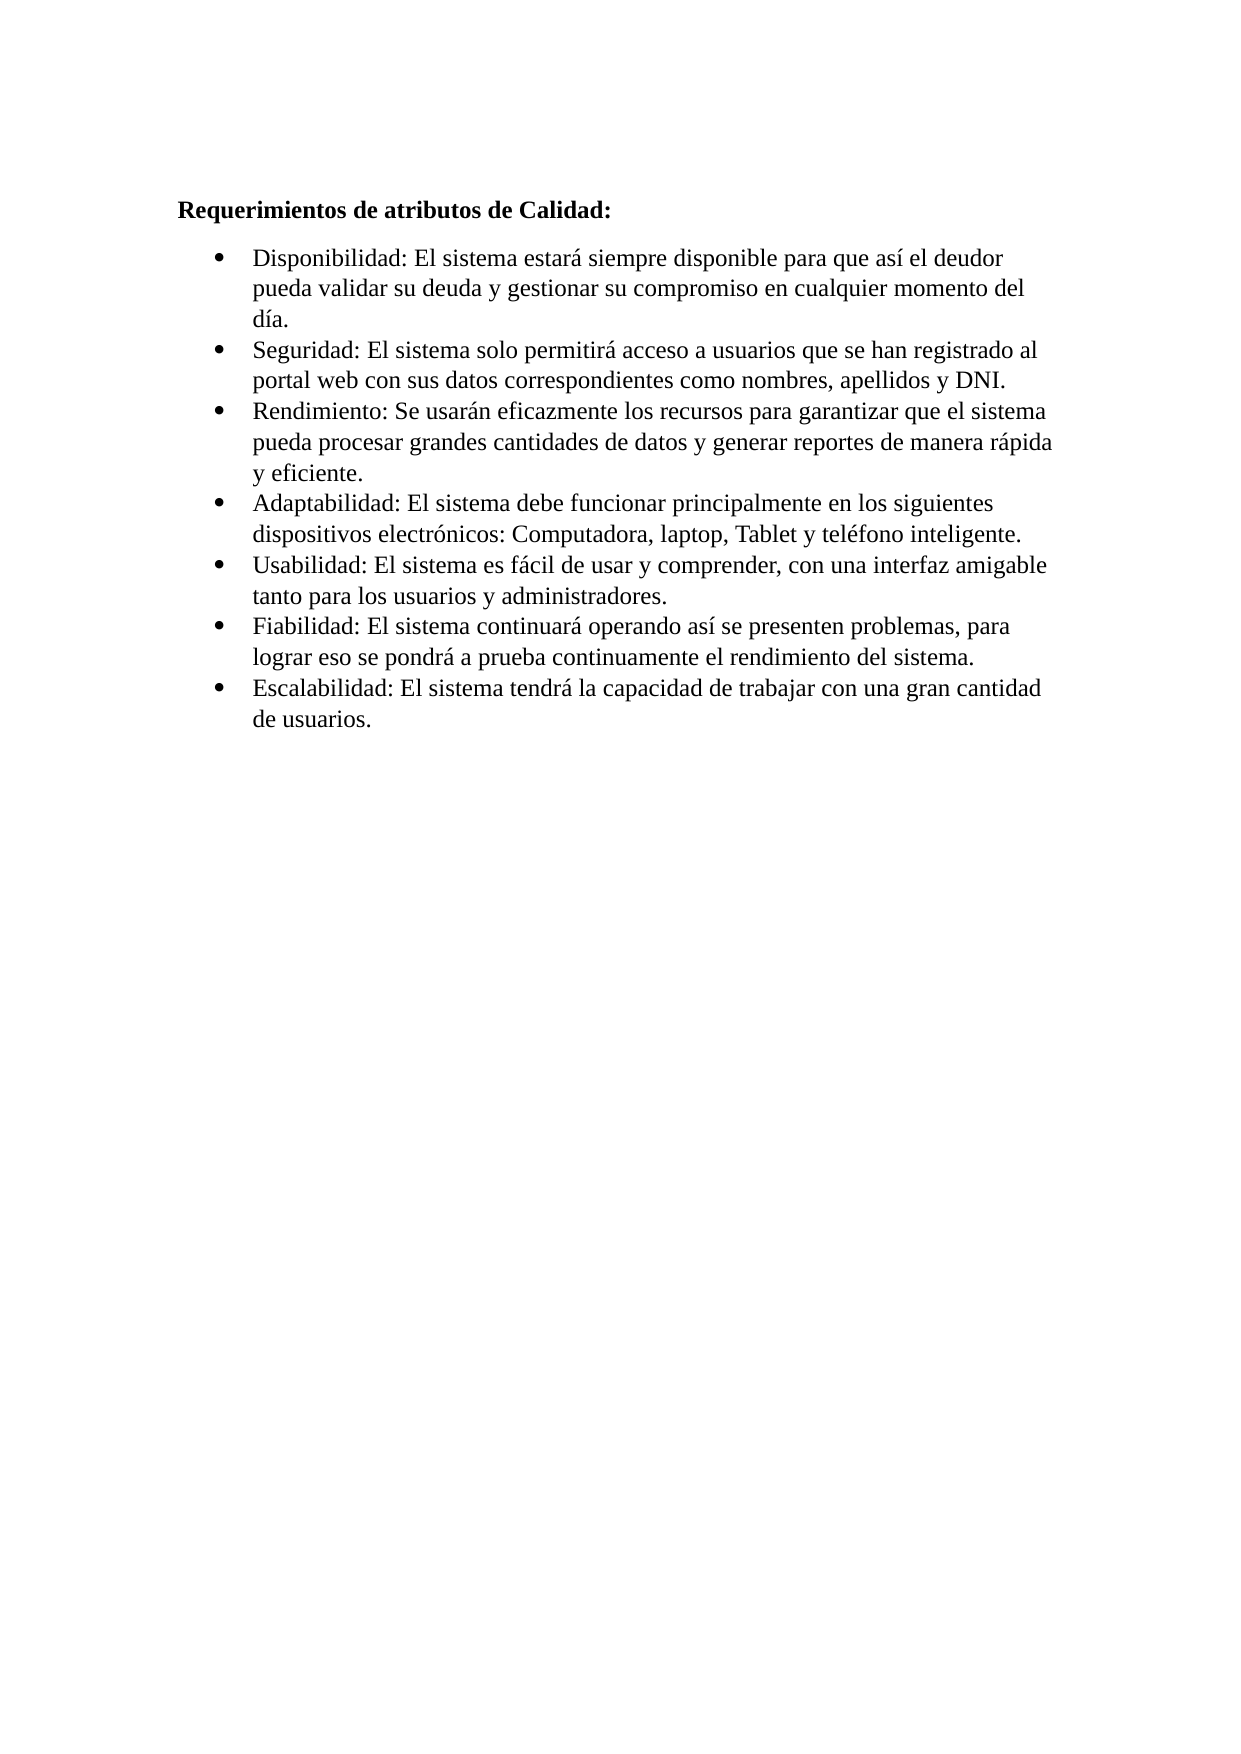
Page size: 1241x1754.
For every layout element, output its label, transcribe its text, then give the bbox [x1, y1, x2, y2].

list Rendimiento: Se usarán eficazmente los recursos para garantizar que el sistema pueda procesar grandes cantidades de datos y generar reportes de manera rápida y eficiente. [215, 396, 1063, 487]
list Usabilidad: El sistema es fácil de usar y comprender, con una interfaz amigable tanto para los usuarios y administradores. [215, 550, 1063, 609]
list Escalabilidad: El sistema tendrá la capacidad de trabajar con una gran cantidad de usuarios. [215, 673, 1063, 732]
list Disponibilidad: El sistema estará siempre disponible para que así el deudor pueda validar su deuda y gestionar su compromiso en cualquier momento del día. [215, 243, 1063, 333]
list Seguridad: El sistema solo permitirá acceso a usuarios que se han registrado al portal web con sus datos correspondientes como nombres, apellidos y DNI. [215, 335, 1063, 394]
text Requerimientos de atributos de Calidad: [177, 195, 1063, 224]
list Adaptabilidad: El sistema debe funcionar principalmente en los siguientes dispositivos electrónicos: Computadora, laptop, Tablet y teléfono inteligente. [215, 488, 1063, 548]
list Fiabilidad: El sistema continuará operando así se presenten problemas, para lograr eso se pondrá a prueba continuamente el rendimiento del sistema. [215, 611, 1063, 671]
